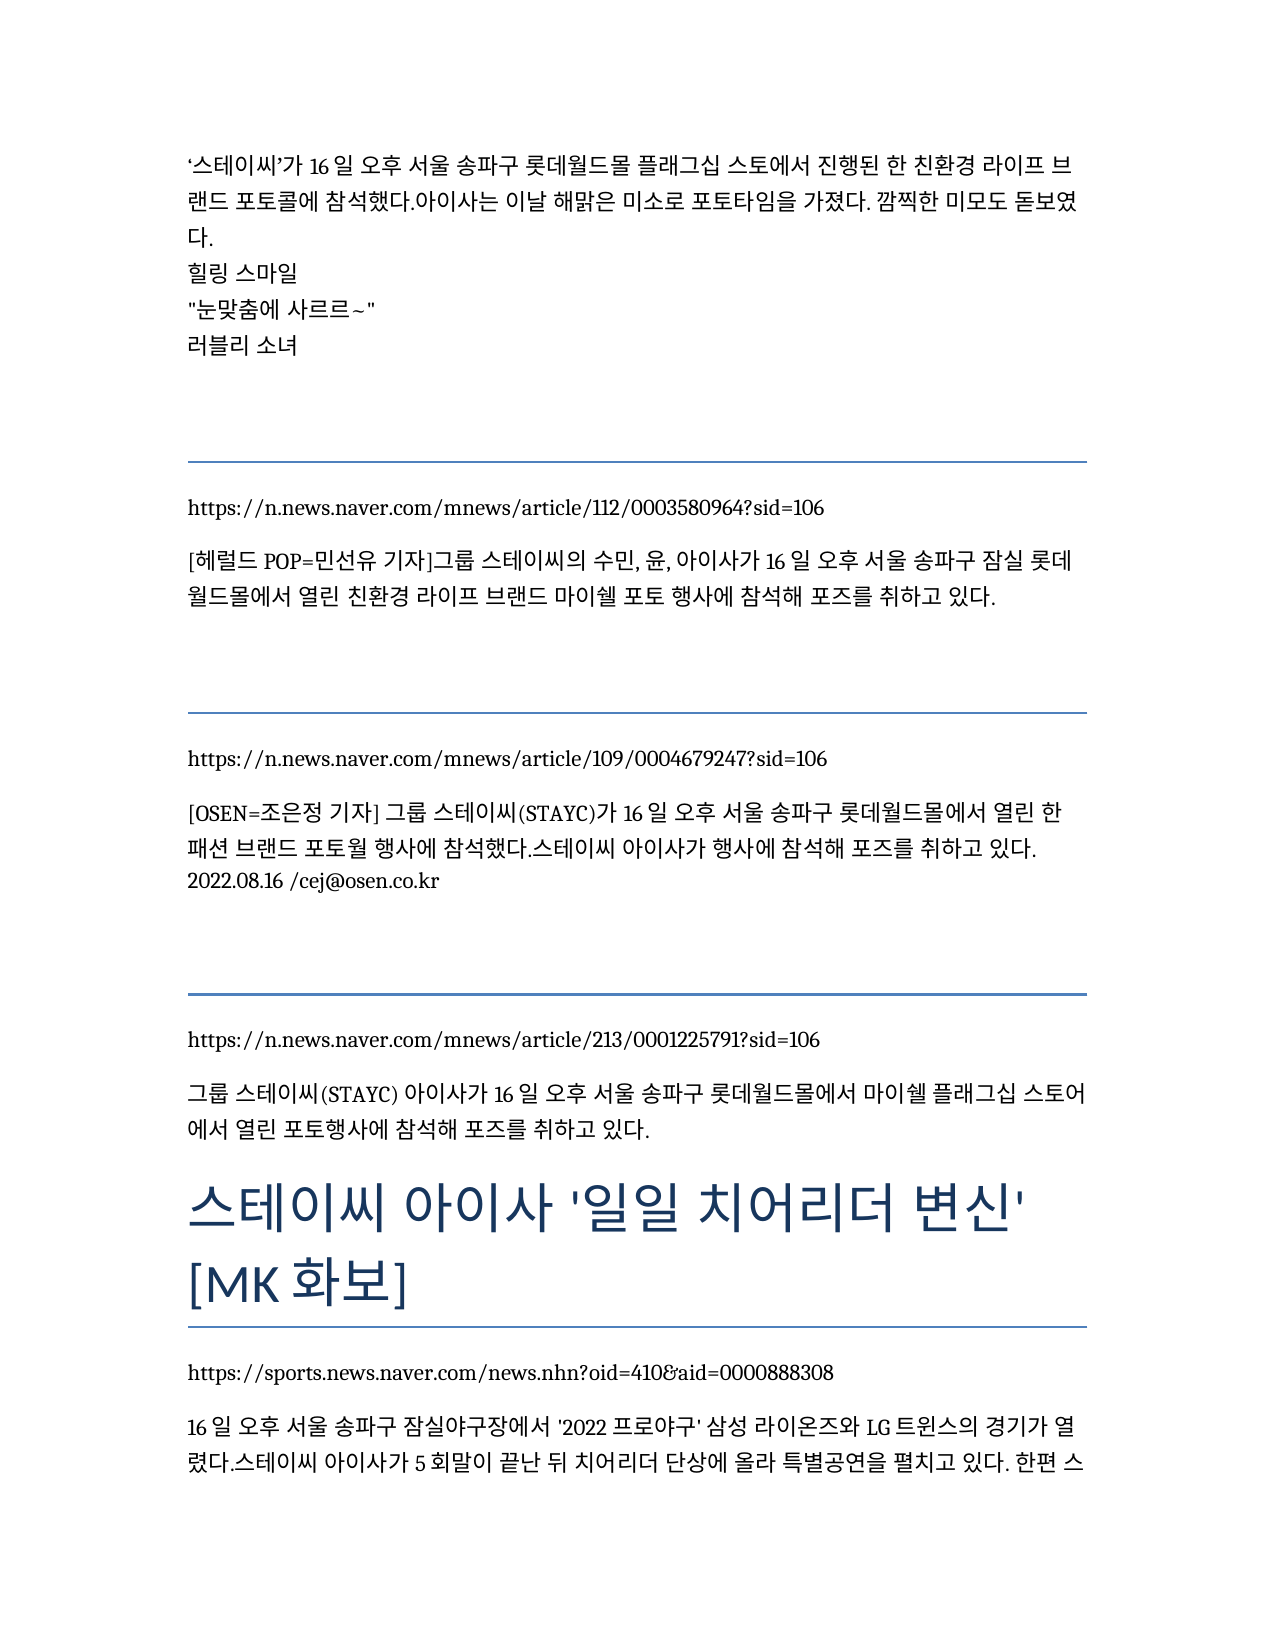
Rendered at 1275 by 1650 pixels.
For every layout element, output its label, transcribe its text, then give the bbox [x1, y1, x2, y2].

text https://n.news.naver.com/mnews/article/213/0001225791?sid=106 [187, 1027, 1087, 1053]
text [헤럴드POP=민선유 기자]그룹 스테이씨의 수민, 윤, 아이사가 16일 오후 서울 송파구 잠실 롯데월드몰에서 열린 친환경 라이프 브랜드 마이쉘 포토 행사에 참석해 포즈를 취하고 있다. [187, 545, 1087, 612]
text 그룹 스테이씨(STAYC) 아이사가 16일 오후 서울 송파구 롯데월드몰에서 마이쉘 플래그십 스토어에서 열린 포토행사에 참석해 포즈를 취하고 있다. [187, 1078, 1087, 1145]
text https://sports.news.naver.com/news.nhn?oid=410&aid=0000888308 [187, 1360, 1087, 1386]
title 스테이씨 아이사 '일일 치어리더 변신' [MK화보] [187, 1171, 1087, 1328]
text ‘스테이씨’가 16일 오후 서울 송파구 롯데월드몰 플래그십 스토에서 진행된 한 친환경 라이프 브랜드 포토콜에 참석했다.아이사는 이날 해맑은 미소로 포토타임을 가졌다. 깜찍한 미모도 돋보였다. 힐링 스마일 "눈맞춤에 사르르~" 러블리 소녀 [187, 150, 1087, 361]
text https://n.news.naver.com/mnews/article/112/0003580964?sid=106 [187, 494, 1087, 521]
text [OSEN=조은정 기자] 그룹 스테이씨(STAYC)가 16일 오후 서울 송파구 롯데월드몰에서 열린 한 패션 브랜드 포토월 행사에 참석했다.스테이씨 아이사가 행사에 참석해 포즈를 취하고 있다. 2022.08.16 /cej@osen.co.kr [187, 797, 1087, 894]
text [187, 1411, 1087, 1478]
text https://n.news.naver.com/mnews/article/109/0004679247?sid=106 [187, 746, 1087, 772]
